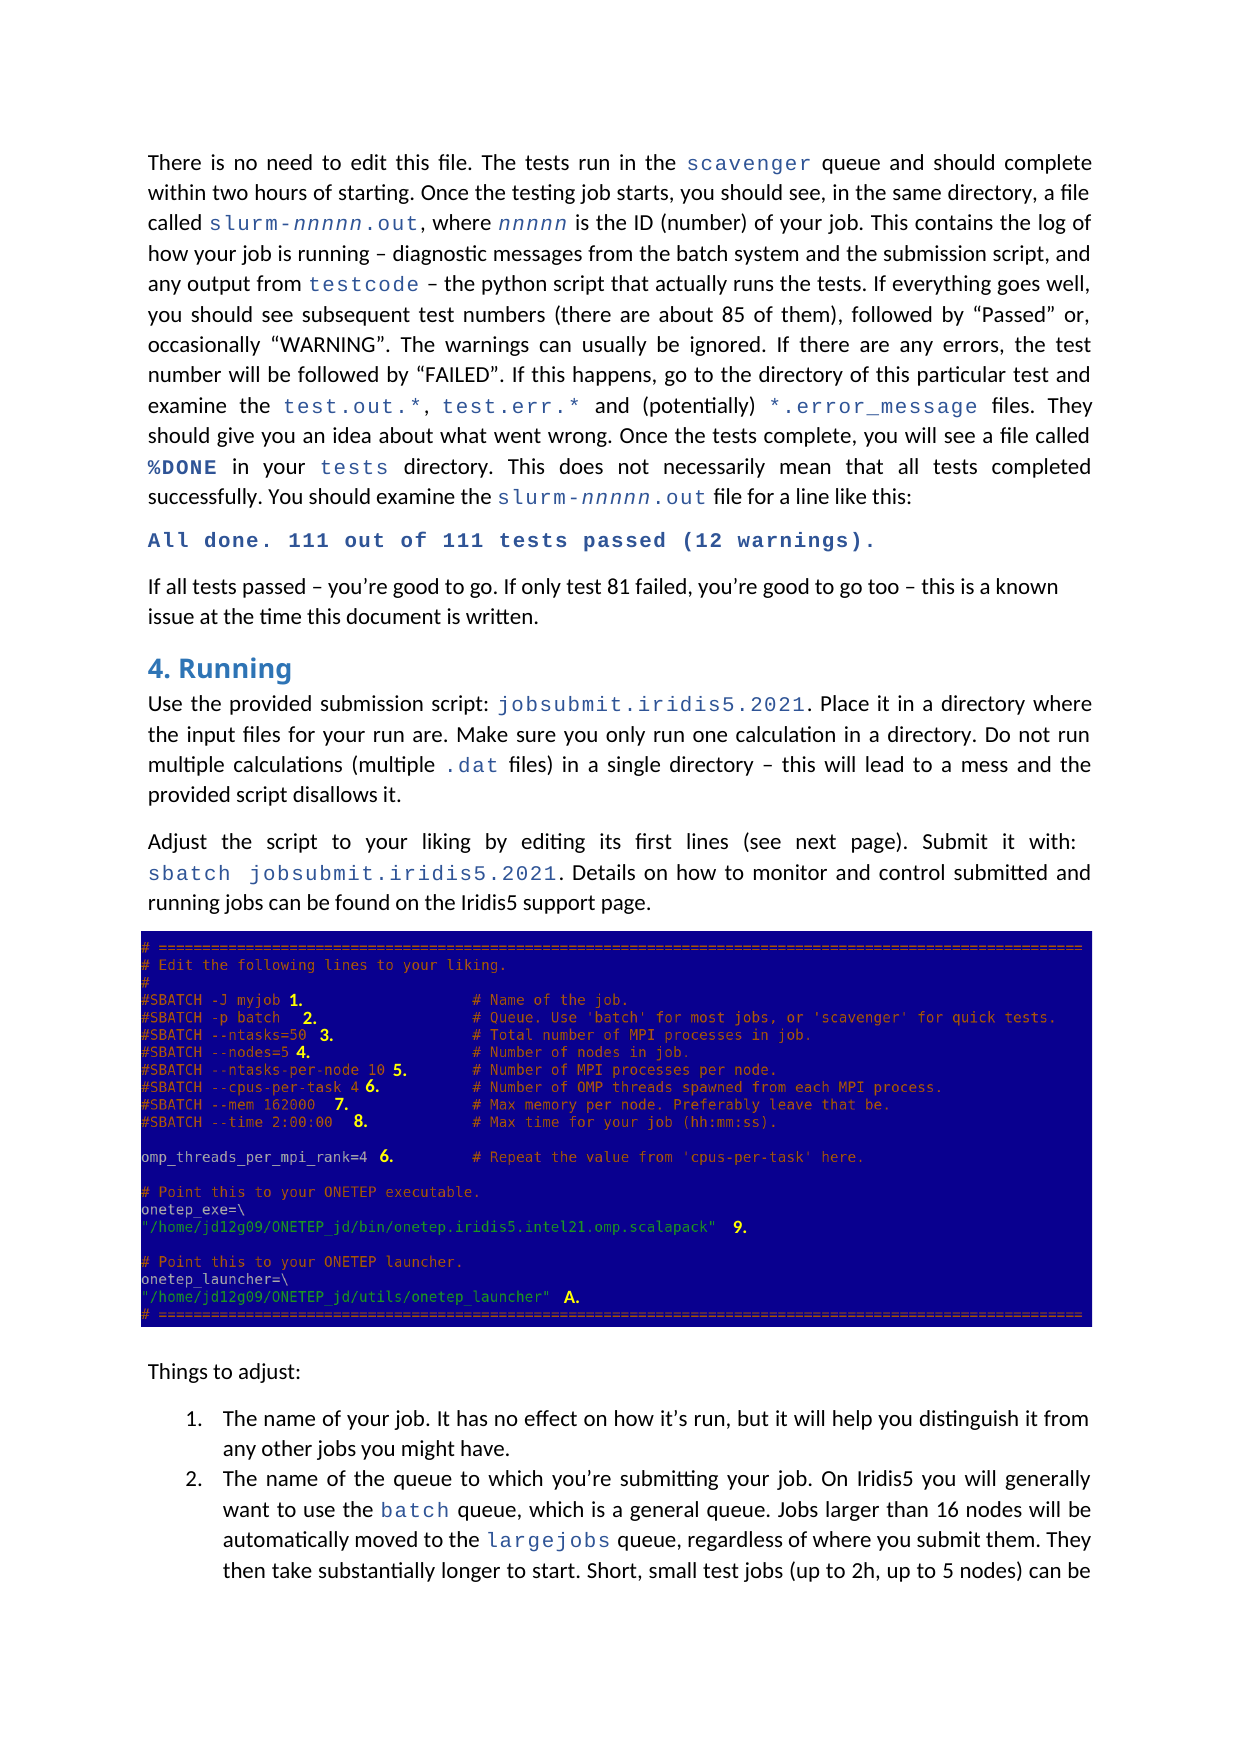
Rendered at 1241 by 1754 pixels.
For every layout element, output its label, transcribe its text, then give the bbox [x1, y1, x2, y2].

subtitle All done. 111 out of 111 tests passed (12 warnings). [148, 530, 1093, 553]
text Things to adjust: [148, 1357, 1093, 1385]
subtitle 4. Running [148, 649, 1093, 686]
text If all tests passed – you’re good to go. If only test 81 failed, you’re good to go too – this is a known issue at the time this document is written. [148, 572, 1093, 630]
text There is no need to edit this file. The tests run in the scavenger queue and should complete within two hours of starting. Once the testing job starts, you should see, in the same directory, a file called slurm-nnnnn.out, where nnnnn is the ID (number) of your job. This contains the log of how your job is running – diagnostic messages from the batch system and the submission script, and any output from testcode – the python script that actually runs the tests. If everything goes well, you should see subsequent test numbers (there are about 85 of them), followed by “Passed” or, occasionally “WARNING”. The warnings can usually be ignored. If there are any errors, the test number will be followed by “FAILED”. If this happens, go to the directory of this particular test and examine the test.out.*, test.err.* and (potentially) *.error_message files. They should give you an idea about what went wrong. Once the tests complete, you will see a file called %DONE in your tests directory. This does not necessarily mean that all tests completed successfully. You should examine the slurm-nnnnn.out file for a line like this: [148, 148, 1093, 511]
picture [141, 931, 1093, 1327]
text Adjust the script to your liking by editing its first lines (see next page). Submit it with: sbatch jobsubmit.iridis5.2021. Details on how to monitor and control submitted and running jobs can be found on the Iridis5 support page. [148, 827, 1093, 916]
list The name of your job. It has no effect on how it’s run, but it will help you distinguish it from any other jobs you might have. [185, 1404, 1093, 1462]
text Use the provided submission script: jobsubmit.iridis5.2021. Place it in a directory where the input files for your run are. Make sure you only run one calculation in a directory. Do not run multiple calculations (multiple .dat files) in a single directory – this will lead to a mess and the provided script disallows it. [148, 689, 1093, 809]
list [185, 1464, 1093, 1584]
